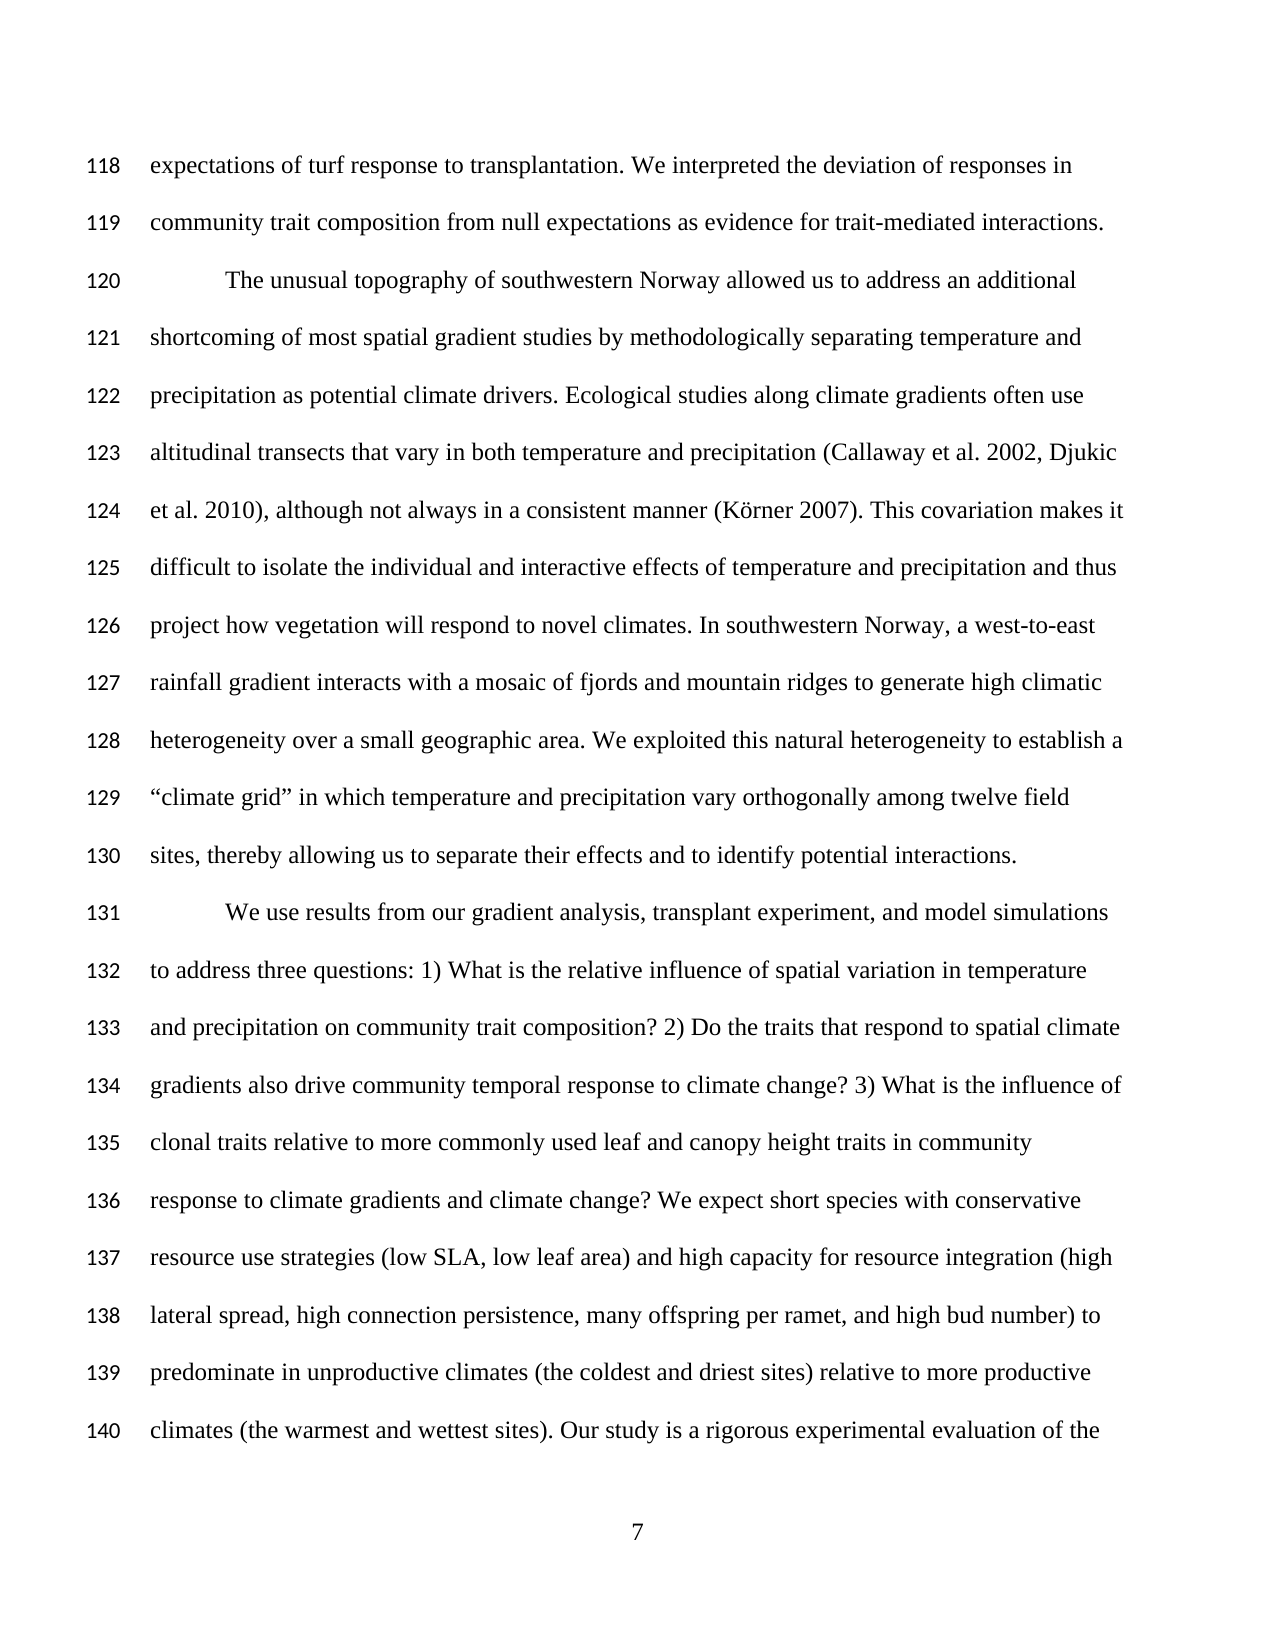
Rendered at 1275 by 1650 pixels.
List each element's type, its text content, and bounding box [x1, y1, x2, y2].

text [150, 150, 1125, 236]
text The unusual topography of southwestern Norway allowed us to address an additional shortcoming of most spatial gradient studies by methodologically separating temperature and precipitation as potential climate drivers. Ecological studies along climate gradients often use altitudinal transects that vary in both temperature and precipitation (Callaway et al. 2002, Djukic et al. 2010), although not always in a consistent manner (Körner 2007). This covariation makes it difficult to isolate the individual and interactive effects of temperature and precipitation and thus project how vegetation will respond to novel climates. In southwestern Norway, a west-to-east rainfall gradient interacts with a mosaic of fjords and mountain ridges to generate high climatic heterogeneity over a small geographic area. We exploited this natural heterogeneity to establish a “climate grid” in which temperature and precipitation vary orthogonally among twelve field sites, thereby allowing us to separate their effects and to identify potential interactions. [150, 265, 1125, 869]
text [150, 897, 1125, 1444]
